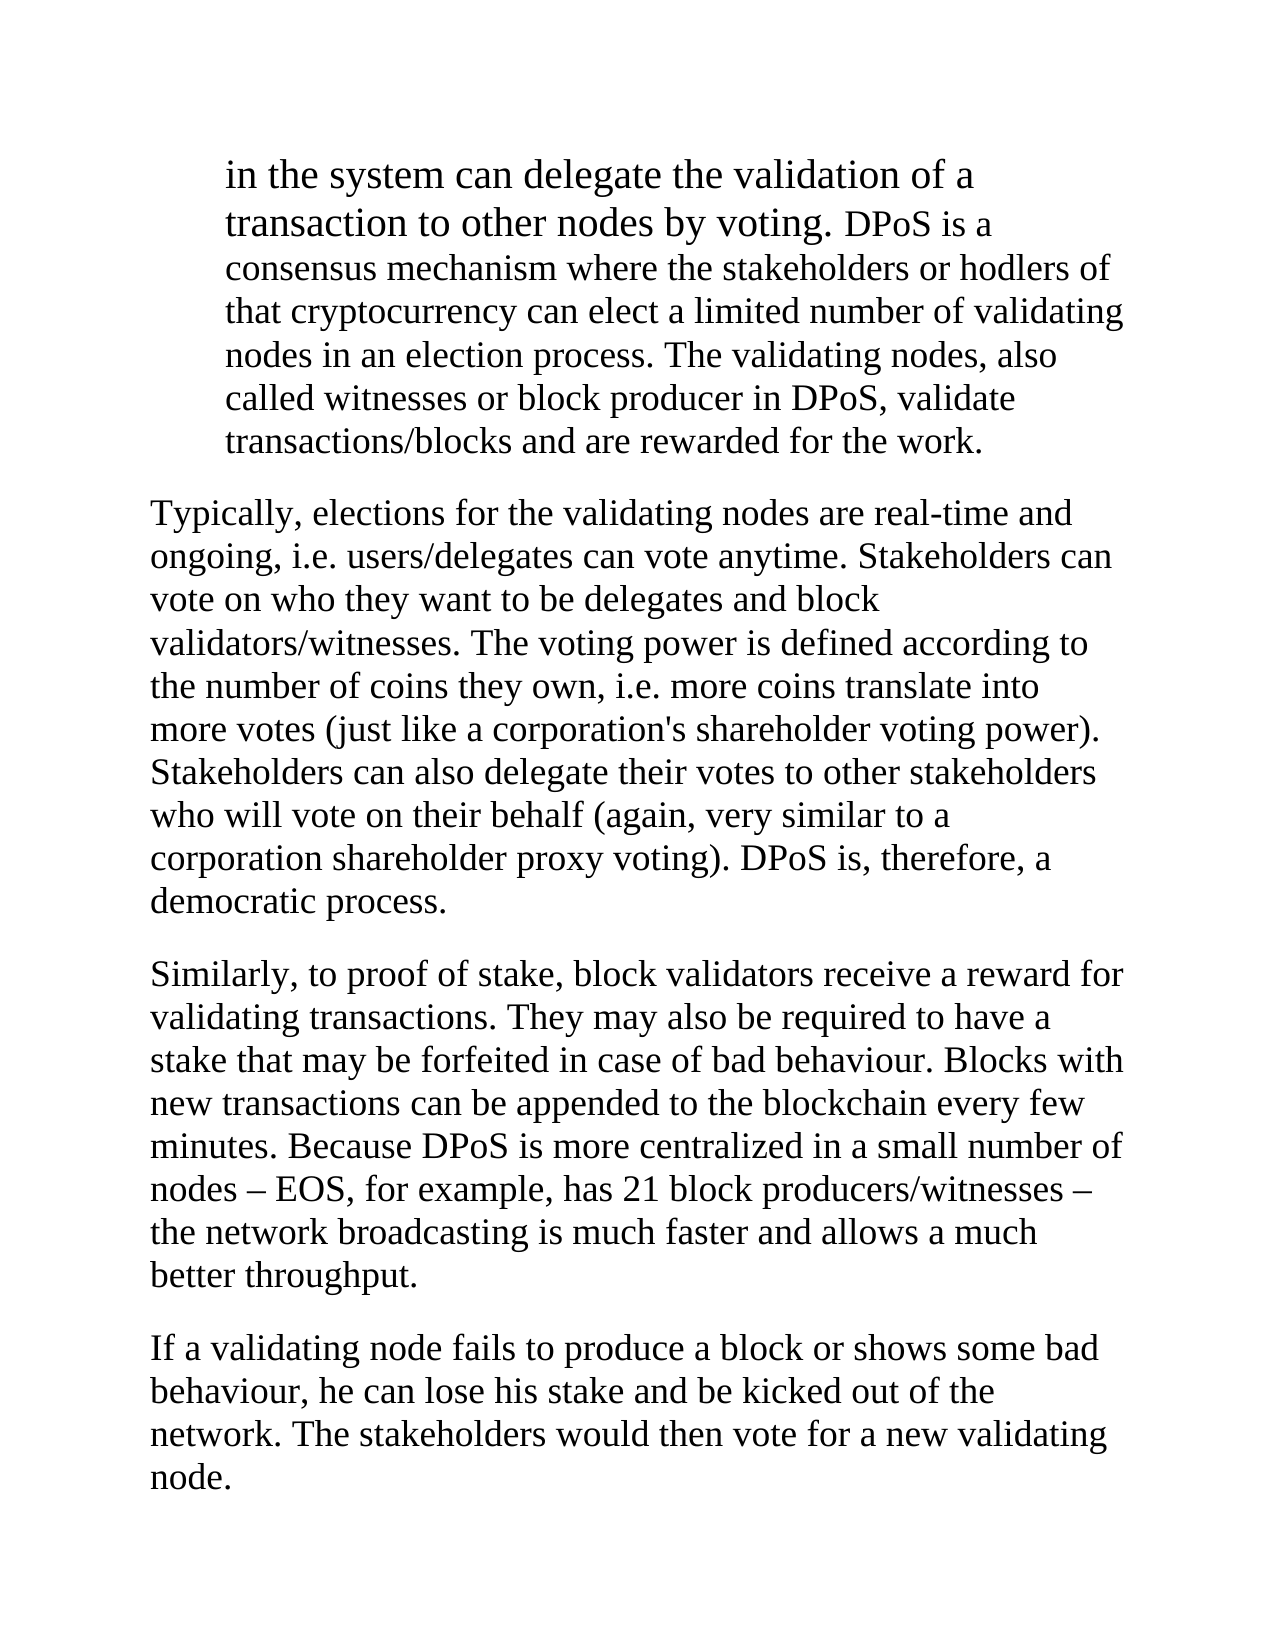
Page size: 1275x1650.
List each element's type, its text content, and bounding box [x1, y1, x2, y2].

text Typically, elections for the validating nodes are real-time and ongoing, i.e. users/delegates can vote anytime. Stakeholders can vote on who they want to be delegates and block validators/witnesses. The voting power is defined according to the number of coins they own, i.e. more coins translate into more votes (just like a corporation's shareholder voting power). Stakeholders can also delegate their votes to other stakeholders who will vote on their behalf (again, very similar to a corporation shareholder proxy voting). DPoS is, therefore, a democratic process. [150, 491, 1125, 922]
text If a validating node fails to produce a block or shows some bad behaviour, he can lose his stake and be kicked out of the network. The stakeholders would then vote for a new validating node. [150, 1325, 1125, 1498]
text Similarly, to proof of stake, block validators receive a reward for validating transactions. They may also be required to have a stake that may be forfeited in case of bad behaviour. Blocks with new transactions can be appended to the blockchain every few minutes. Because DPoS is more centralized in a small number of nodes – EOS, for example, has 21 block producers/witnesses – the network broadcasting is much faster and allows a much better throughput. [150, 951, 1125, 1296]
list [187, 150, 1125, 461]
